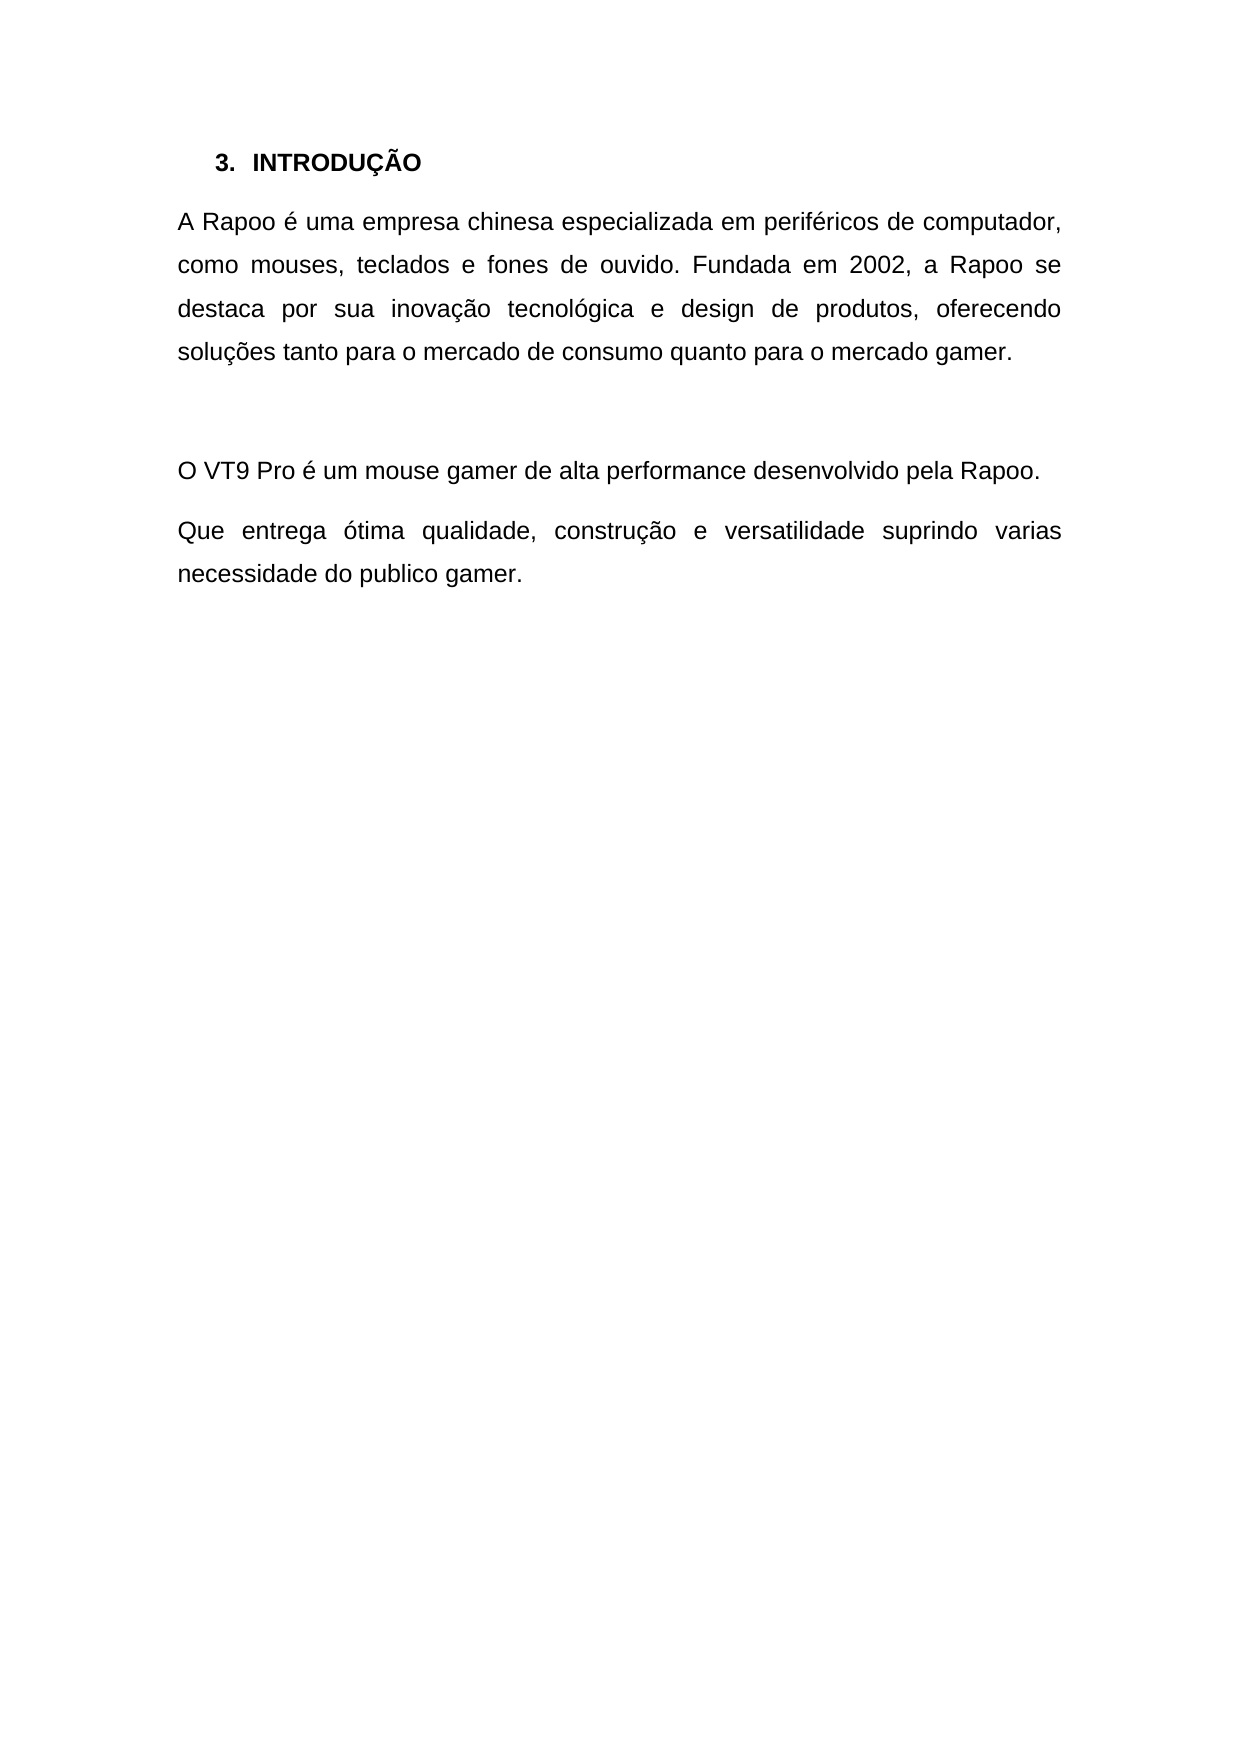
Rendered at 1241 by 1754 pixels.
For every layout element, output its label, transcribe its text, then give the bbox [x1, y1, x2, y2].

subtitle INTRODUÇÃO [215, 148, 1063, 176]
text O VT9 Pro é um mouse gamer de alta performance desenvolvido pela Rapoo. [177, 456, 1063, 485]
text Que entrega ótima qualidade, construção e versatilidade suprindo varias necessidade do publico gamer. [177, 516, 1063, 588]
text A Rapoo é uma empresa chinesa especializada em periféricos de computador, como mouses, teclados e fones de ouvido. Fundada em 2002, a Rapoo se destaca por sua inovação tecnológica e design de produtos, oferecendo soluções tanto para o mercado de consumo quanto para o mercado gamer. [177, 207, 1063, 366]
